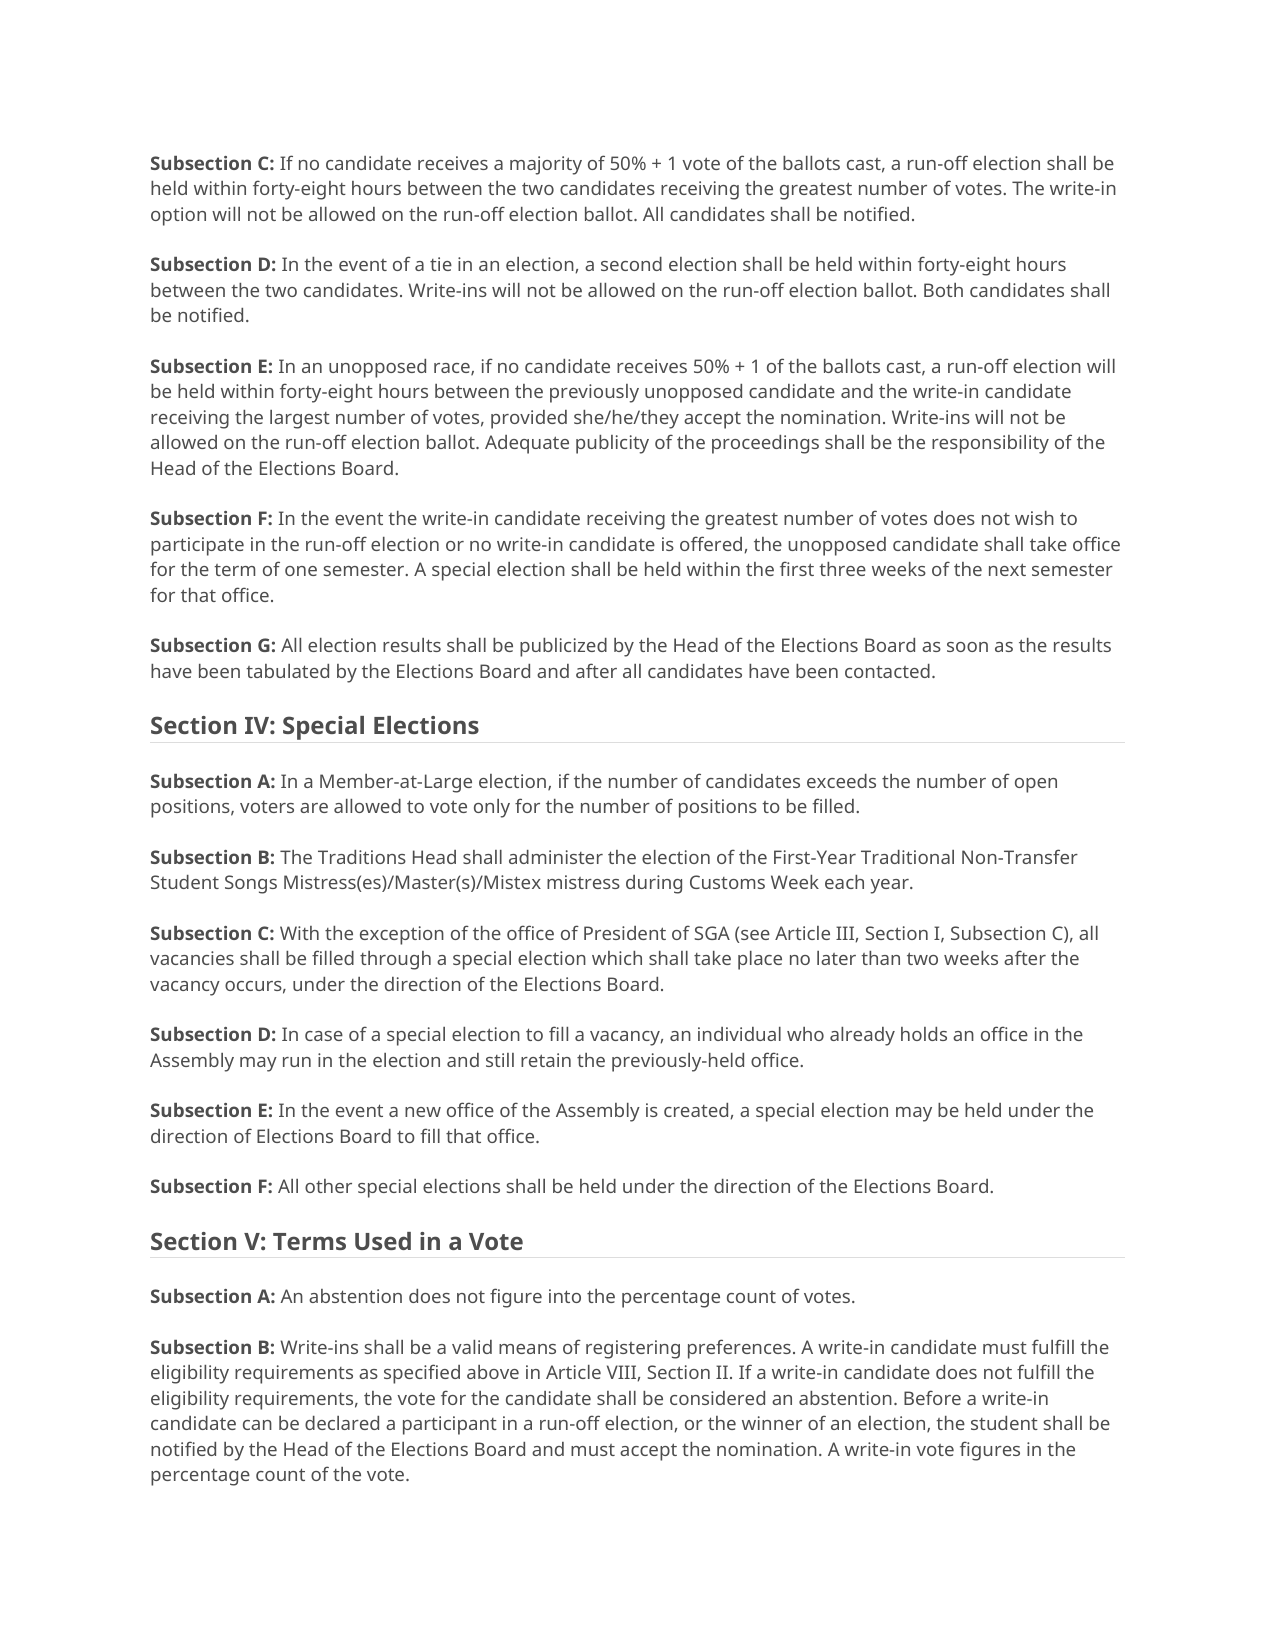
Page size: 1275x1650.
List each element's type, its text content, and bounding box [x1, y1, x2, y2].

text Subsection E: In the event a new office of the Assembly is created, a special election may be held under the direction of Elections Board to fill that office. [150, 1098, 1125, 1149]
text Subsection D: In case of a special election to fill a vacancy, an individual who already holds an office in the Assembly may run in the election and still retain the previously-held office. [150, 1022, 1125, 1073]
text Subsection G: All election results shall be publicized by the Head of the Elections Board as soon as the results have been tabulated by the Elections Board and after all candidates have been contacted. [150, 633, 1125, 684]
text Subsection E: In an unopposed race, if no candidate receives 50% + 1 of the ballots cast, a run-off election will be held within forty-eight hours between the previously unopposed candidate and the write-in candidate receiving the largest number of votes, provided she/he/they accept the nomination. Write-ins will not be allowed on the run-off election ballot. Adequate publicity of the proceedings shall be the responsibility of the Head of the Elections Board. [150, 353, 1125, 481]
text Subsection C: With the exception of the office of President of SGA (see Article III, Section I, Subsection C), all vacancies shall be filled through a special election which shall take place no later than two weeks after the vacancy occurs, under the direction of the Elections Board. [150, 920, 1125, 997]
text Subsection C: If no candidate receives a majority of 50% + 1 vote of the ballots cast, a run-off election shall be held within forty-eight hours between the two candidates receiving the greatest number of votes. The write-in option will not be allowed on the run-off election ballot. All candidates shall be notified. [150, 150, 1125, 227]
text Subsection D: In the event of a tie in an election, a second election shall be held within forty-eight hours between the two candidates. Write-ins will not be allowed on the run-off election ballot. Both candidates shall be notified. [150, 252, 1125, 328]
text Subsection B: The Traditions Head shall administer the election of the First-Year Traditional Non-Transfer Student Songs Mistress(es)/Master(s)/Mistex mistress during Customs Week each year. [150, 844, 1125, 895]
text Section IV: Special Elections [150, 709, 1125, 742]
text Section V: Terms Used in a Vote [150, 1224, 1125, 1257]
text Subsection F: In the event the write-in candidate receiving the greatest number of votes does not wish to participate in the run-off election or no write-in candidate is offered, the unopposed candidate shall take office for the term of one semester. A special election shall be held within the first three weeks of the next semester for that office. [150, 506, 1125, 608]
text Subsection B: Write-ins shall be a valid means of registering preferences. A write-in candidate must fulfill the eligibility requirements as specified above in Article VIII, Section II. If a write-in candidate does not fulfill the eligibility requirements, the vote for the candidate shall be considered an abstention. Before a write-in candidate can be declared a participant in a run-off election, or the winner of an election, the student shall be notified by the Head of the Elections Board and must accept the nomination. A write-in vote figures in the percentage count of the vote. [150, 1334, 1125, 1487]
text Subsection A: An abstention does not figure into the percentage count of votes. [150, 1283, 1125, 1309]
text Subsection F: All other special elections shall be held under the direction of the Elections Board. [150, 1174, 1125, 1199]
text Subsection A: In a Member-at-Large election, if the number of candidates exceeds the number of open positions, voters are allowed to vote only for the number of positions to be filled. [150, 768, 1125, 819]
